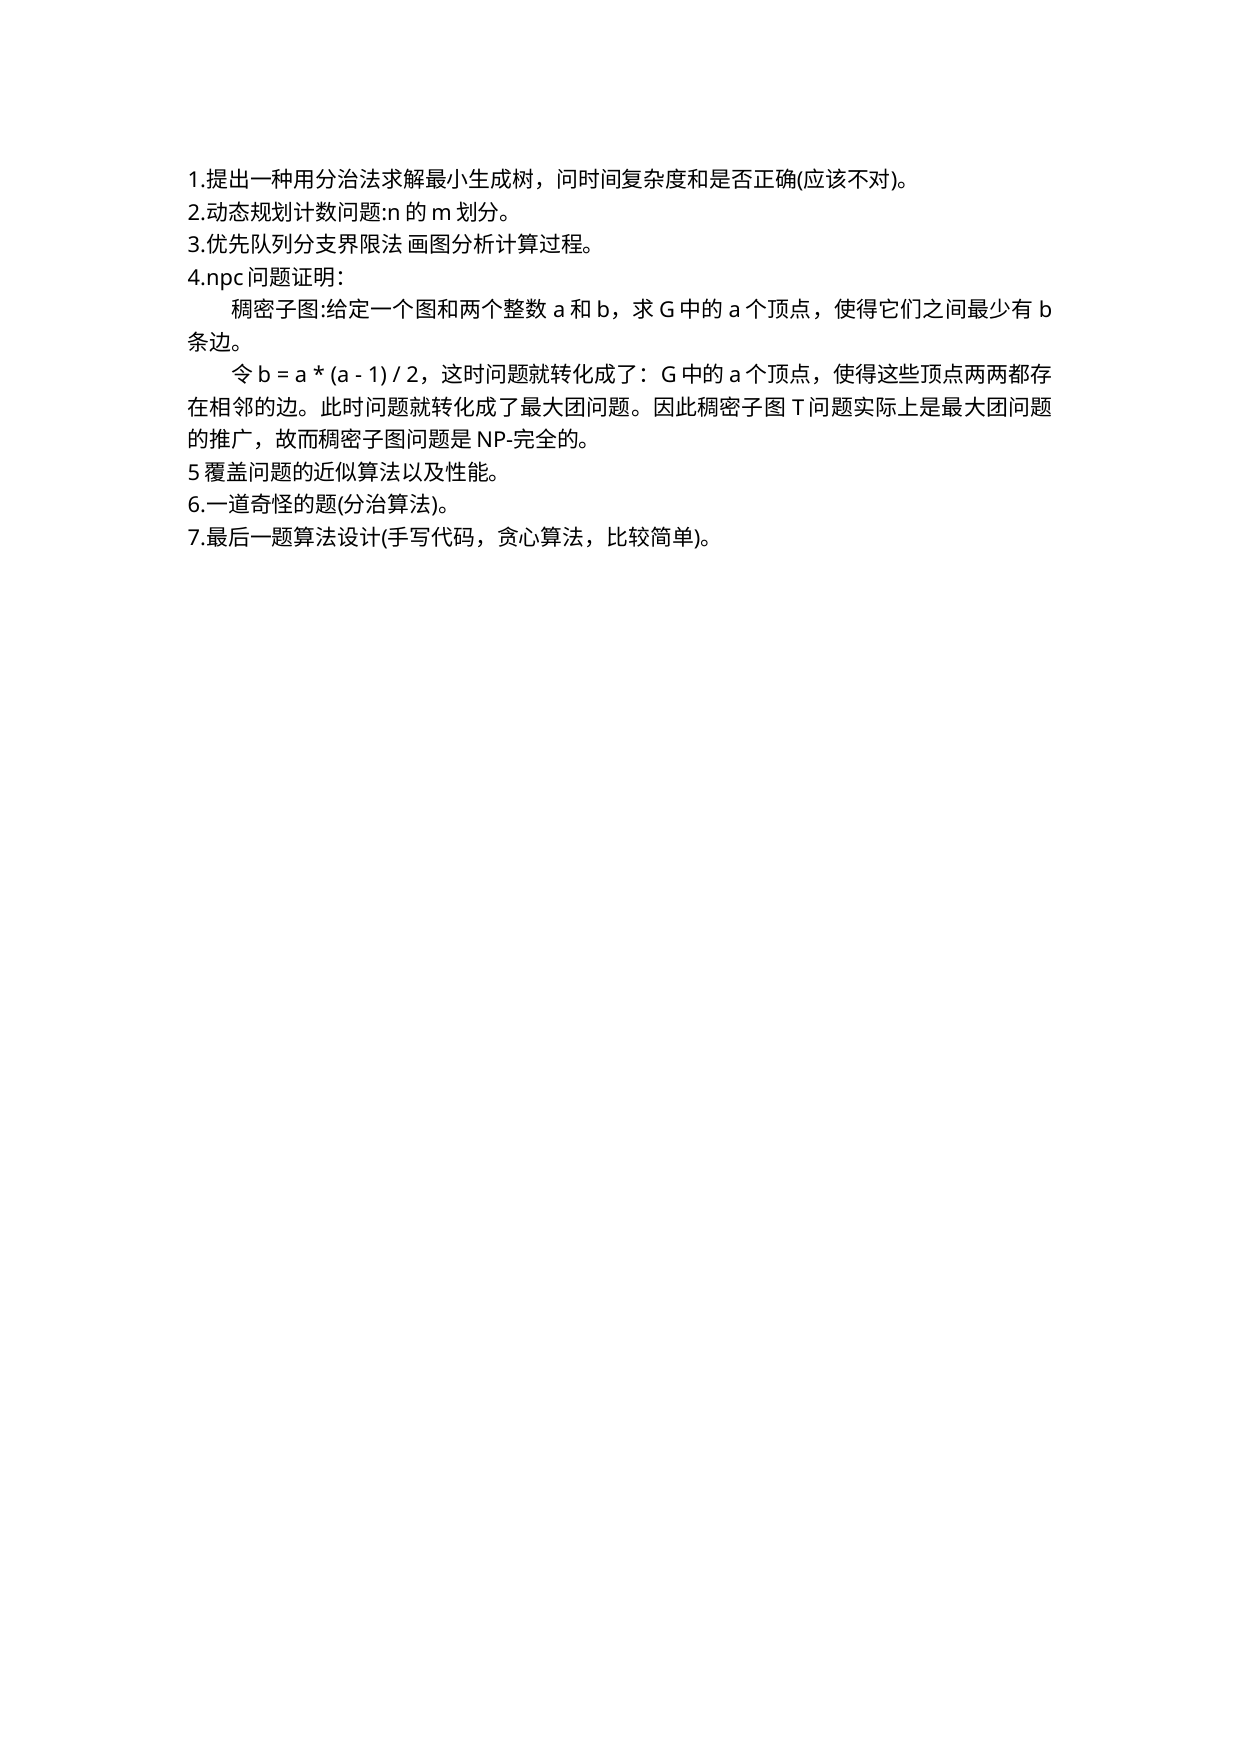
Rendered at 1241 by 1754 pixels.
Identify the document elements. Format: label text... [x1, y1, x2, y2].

text 4.npc问题证明： [187, 259, 1053, 292]
text 2.动态规划计数问题:n的m划分。 [187, 194, 1053, 227]
text 1.提出一种用分治法求解最小生成树，问时间复杂度和是否正确(应该不对)。 [187, 162, 1053, 194]
text 3.优先队列分支界限法 画图分析计算过程。 [187, 227, 1053, 259]
text 稠密子图:给定一个图和两个整数a和b，求G中的a个顶点，使得它们之间最少有b条边。 [187, 292, 1053, 357]
text 5覆盖问题的近似算法以及性能。 [187, 454, 1053, 487]
text 令b = a * (a - 1) / 2，这时问题就转化成了：G中的a个顶点，使得这些顶点两两都存在相邻的边。此时问题就转化成了最大团问题。因此稠密子图T问题实际上是最大团问题的推广，故而稠密子图问题是NP-完全的。 [187, 357, 1053, 454]
text 7.最后一题算法设计(手写代码，贪心算法，比较简单)。 [187, 519, 1053, 552]
text 6.一道奇怪的题(分治算法)。 [187, 487, 1053, 519]
